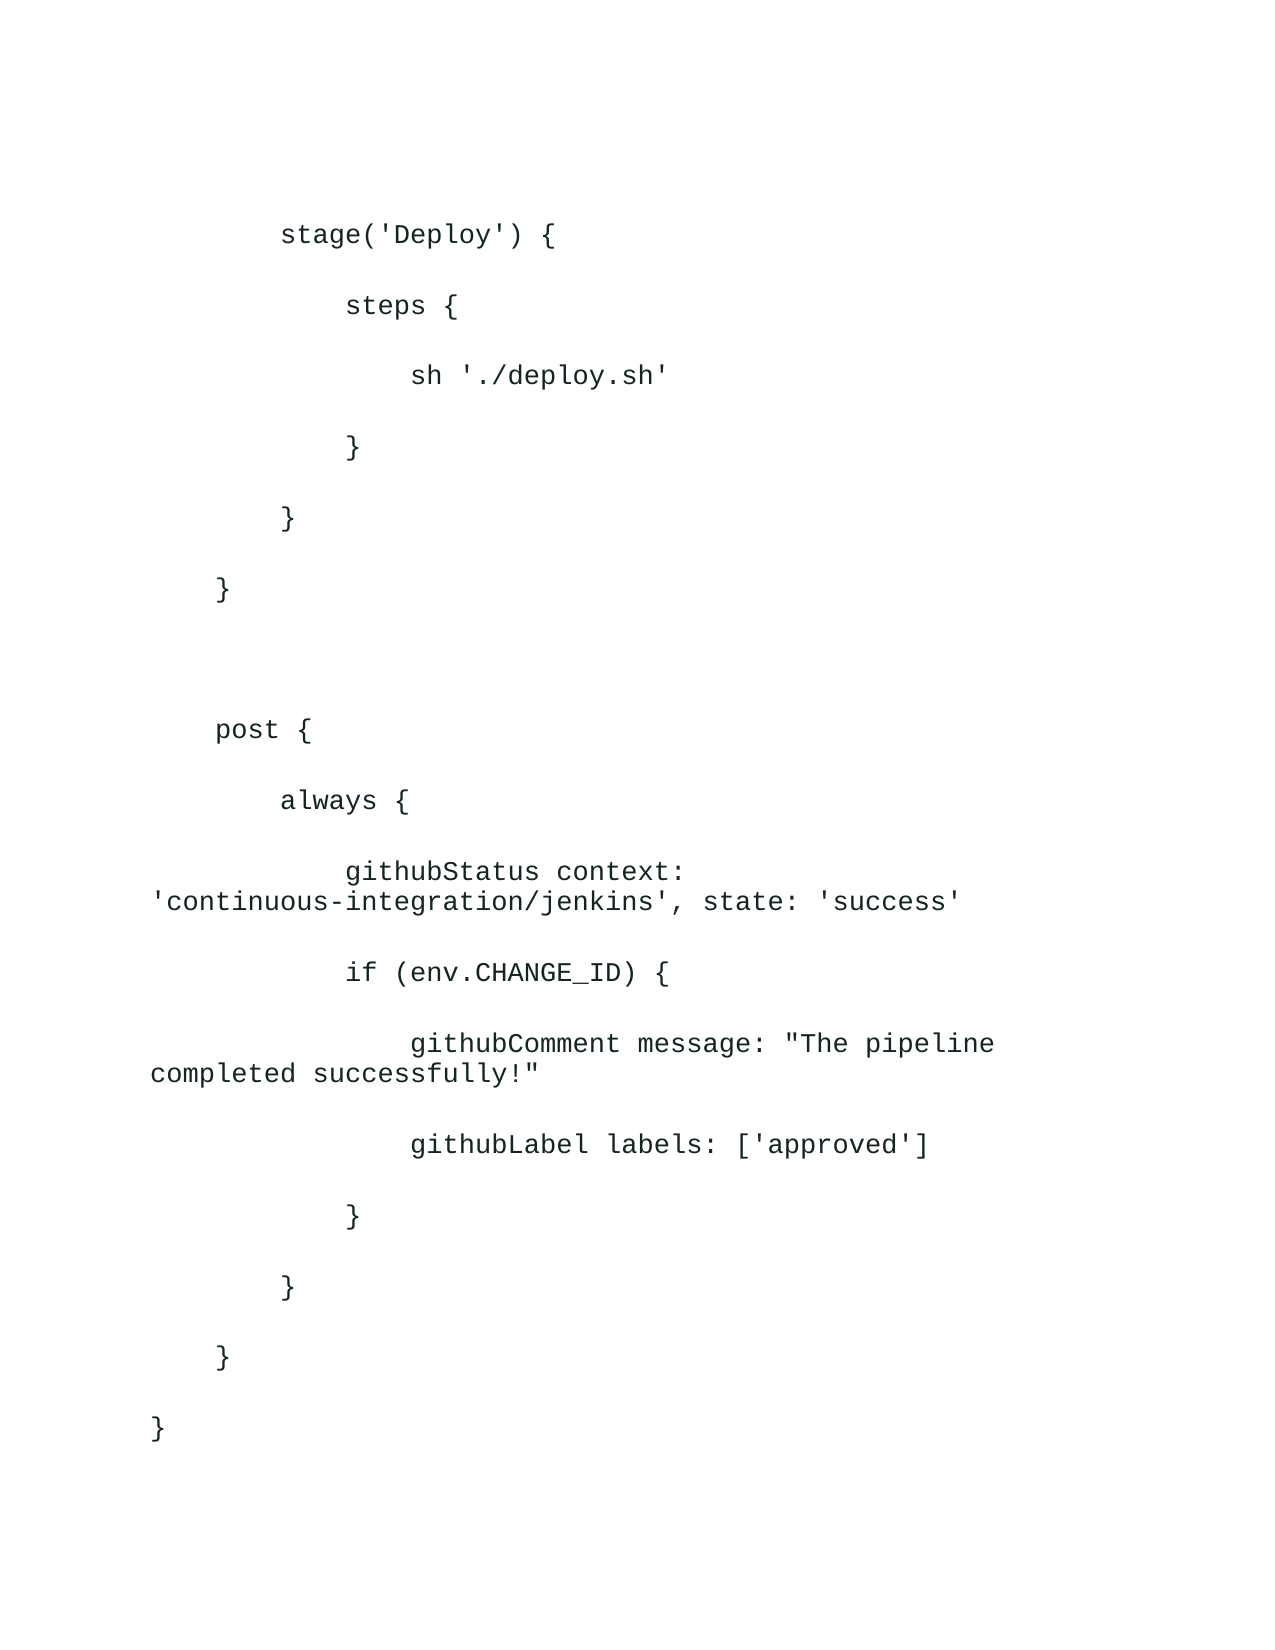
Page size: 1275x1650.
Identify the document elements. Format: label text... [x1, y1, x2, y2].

text steps { [150, 291, 1125, 322]
text stage('Deploy') { [150, 221, 1125, 251]
text } [150, 433, 1125, 464]
text } [150, 1414, 1125, 1444]
text } [150, 1202, 1125, 1232]
text } [150, 1272, 1125, 1303]
text } [150, 504, 1125, 534]
text githubStatus context: 'continuous-integration/jenkins', state: 'success' [150, 857, 1125, 919]
text githubComment message: "The pipeline completed successfully!" [150, 1029, 1125, 1091]
text githubLabel labels: ['approved'] [150, 1131, 1125, 1162]
text } [150, 574, 1125, 605]
text } [150, 1343, 1125, 1374]
text if (env.CHANGE_ID) { [150, 959, 1125, 989]
text post { [150, 716, 1125, 747]
text always { [150, 787, 1125, 817]
text sh './deploy.sh' [150, 362, 1125, 393]
